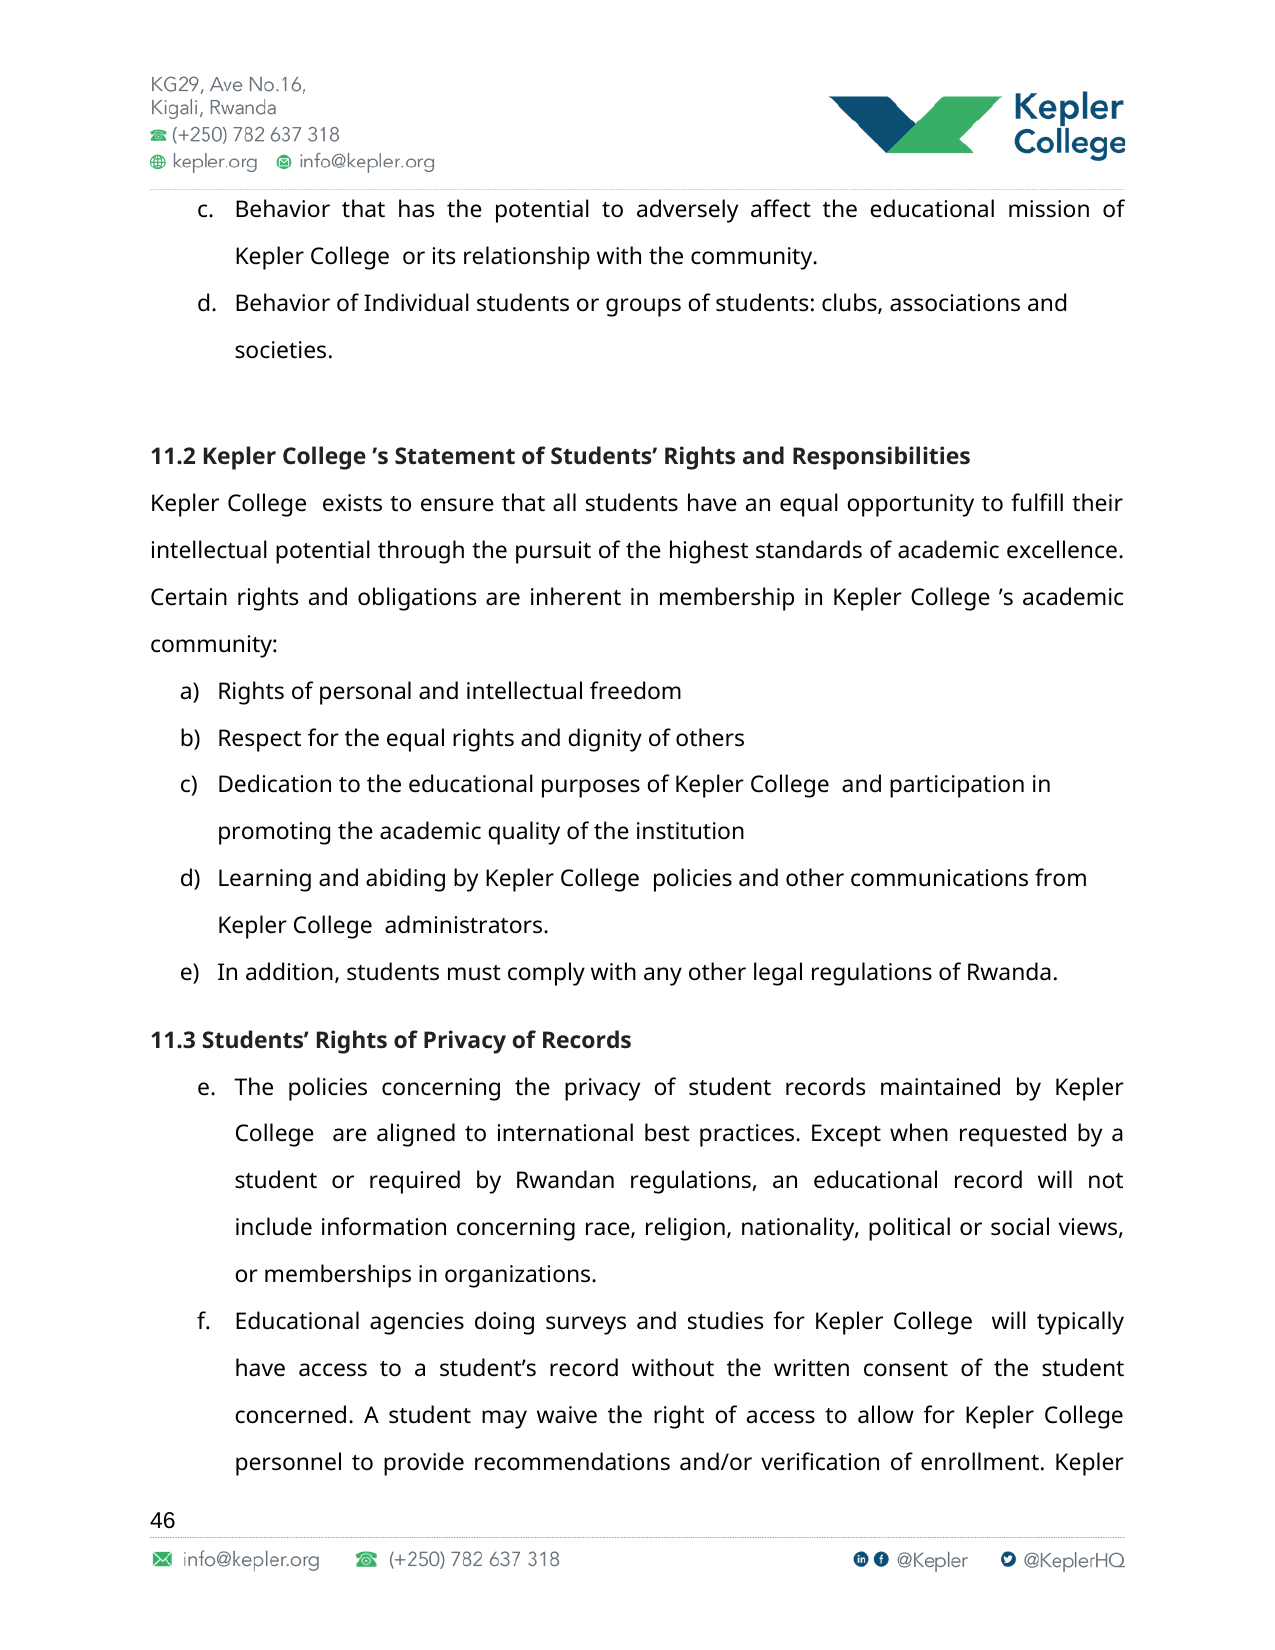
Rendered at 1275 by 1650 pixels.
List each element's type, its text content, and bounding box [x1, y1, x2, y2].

picture [150, 75, 1125, 190]
list Learning and abiding by Kepler College policies and other communications from Kepler College administrators. [179, 862, 1125, 940]
list Respect for the equal rights and dignity of others [179, 722, 1125, 753]
list Rights of personal and intellectual freedom [179, 675, 1125, 706]
subtitle 11.3 Students’ Rights of Privacy of Records [150, 1024, 1125, 1055]
picture [150, 1537, 1125, 1572]
list Behavior that has the potential to adversely affect the educational mission of Kepler College or its relationship with the community. [197, 193, 1125, 272]
text Kepler College exists to ensure that all students have an equal opportunity to fulfill their intellectual potential through the pursuit of the highest standards of academic excellence. Certain rights and obligations are inherent in membership in Kepler College ’s academic community: [150, 487, 1125, 659]
list Dedication to the educational purposes of Kepler College and participation in promoting the academic quality of the institution [179, 768, 1125, 847]
subtitle 11.2 Kepler College ’s Statement of Students’ Rights and Responsibilities [150, 440, 1125, 472]
list In addition, students must comply with any other legal regulations of Rwanda. [179, 956, 1125, 987]
list Behavior of Individual students or groups of students: clubs, associations and societies. [197, 287, 1125, 365]
list The policies concerning the privacy of student records maintained by Kepler College are aligned to international best practices. Except when requested by a student or required by Rwandan regulations, an educational record will not include information concerning race, religion, nationality, political or social views, or memberships in organizations. [197, 1071, 1125, 1289]
